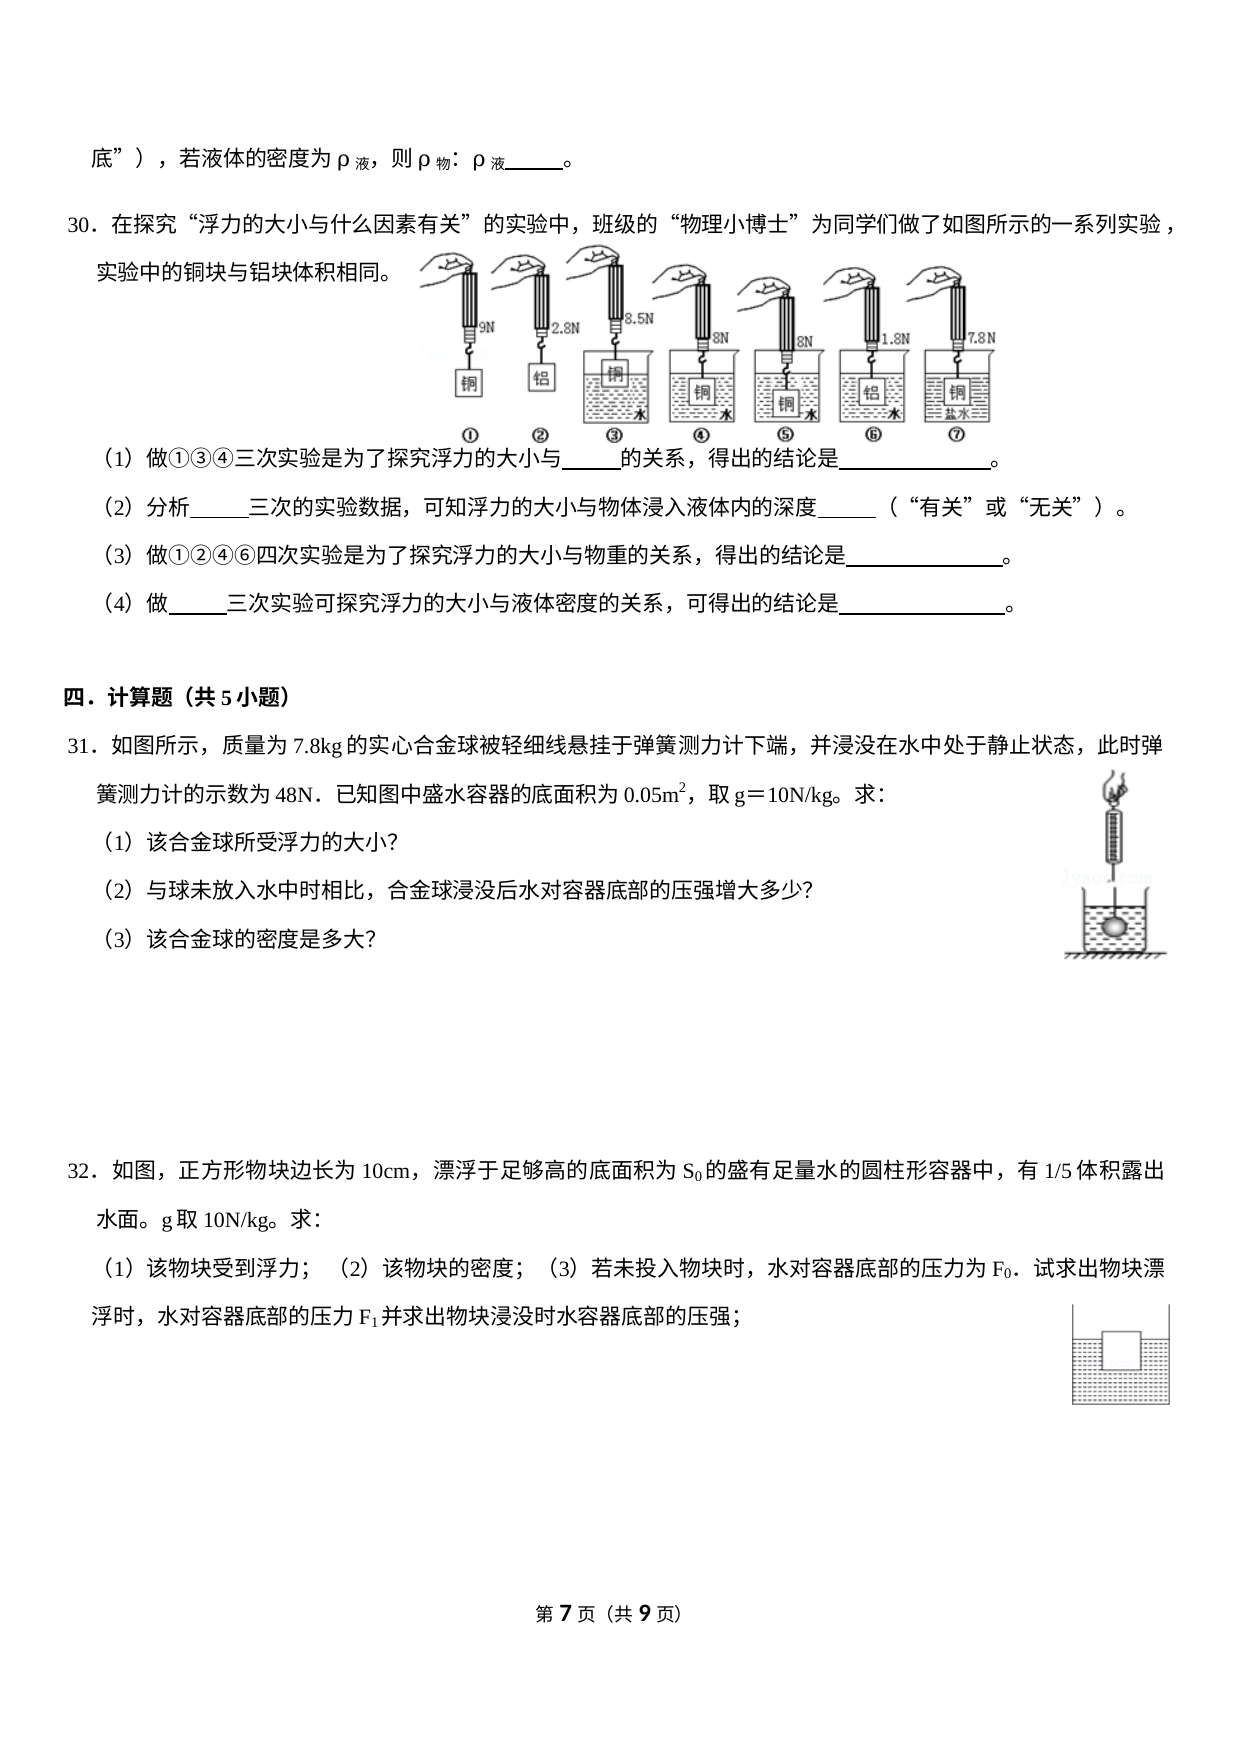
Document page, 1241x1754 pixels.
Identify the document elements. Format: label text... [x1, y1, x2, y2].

picture [417, 287, 996, 441]
text （1）该物块受到浮力； （2）该物块的密度；（3）若未投入物块时，水对容器底部的压力为F0．试求出物块漂浮时，水对容器底部的压力F1并求出物块浸没时水容器底部的压强； [92, 1250, 1165, 1331]
picture [1060, 768, 1172, 964]
text 31．如图所示，质量为7.8kg的实心合金球被轻细线悬挂于弹簧测力计下端，并浸没在水中处于静止状态，此时弹簧测力计的示数为48N．已知图中盛水容器的底面积为0.05m2，取g＝10N/kg。求： [67, 728, 1165, 809]
text （2）与球未放入水中时相比，合金球浸没后水对容器底部的压强增大多少？ [92, 873, 1060, 906]
text 四．计算题（共5小题） [63, 679, 1165, 712]
text （3）做①②④⑥四次实验是为了探究浮力的大小与物重的关系，得出的结论是 。 [92, 537, 1165, 570]
text 32．如图，正方形物块边长为10cm，漂浮于足够高的底面积为S0的盛有足量水的圆柱形容器中，有1/5体积露出水面。g取10N/kg。求： [67, 1153, 1165, 1234]
text （4）做 三次实验可探究浮力的大小与液体密度的关系，可得出的结论是 。 [92, 586, 1165, 618]
text （1）做①③④三次实验是为了探究浮力的大小与 的关系，得出的结论是 。 [92, 441, 1165, 473]
text （2）分析 三次的实验数据，可知浮力的大小与物体浸入液体内的深度 （“有关”或“无关”）。 [92, 489, 1165, 522]
text （1）该合金球所受浮力的大小？ [92, 825, 1060, 857]
text （2）更换一种液体重复上述实验，绘制了如图2（虚线）所示的图象。h＝12cm时，物块处于 状态（选填“漂浮”、“悬浮”、“沉底”），若液体的密度为ρ液，则ρ物：ρ液 。 [92, 123, 1165, 188]
text （3）该合金球的密度是多大？ [92, 921, 1060, 954]
text 30．在探究“浮力的大小与什么因素有关”的实验中，班级的“物理小博士”为同学们做了如图所示的一系列实验，实验中的铜块与铝块体积相同。 [67, 206, 1165, 287]
picture [1070, 1300, 1170, 1404]
